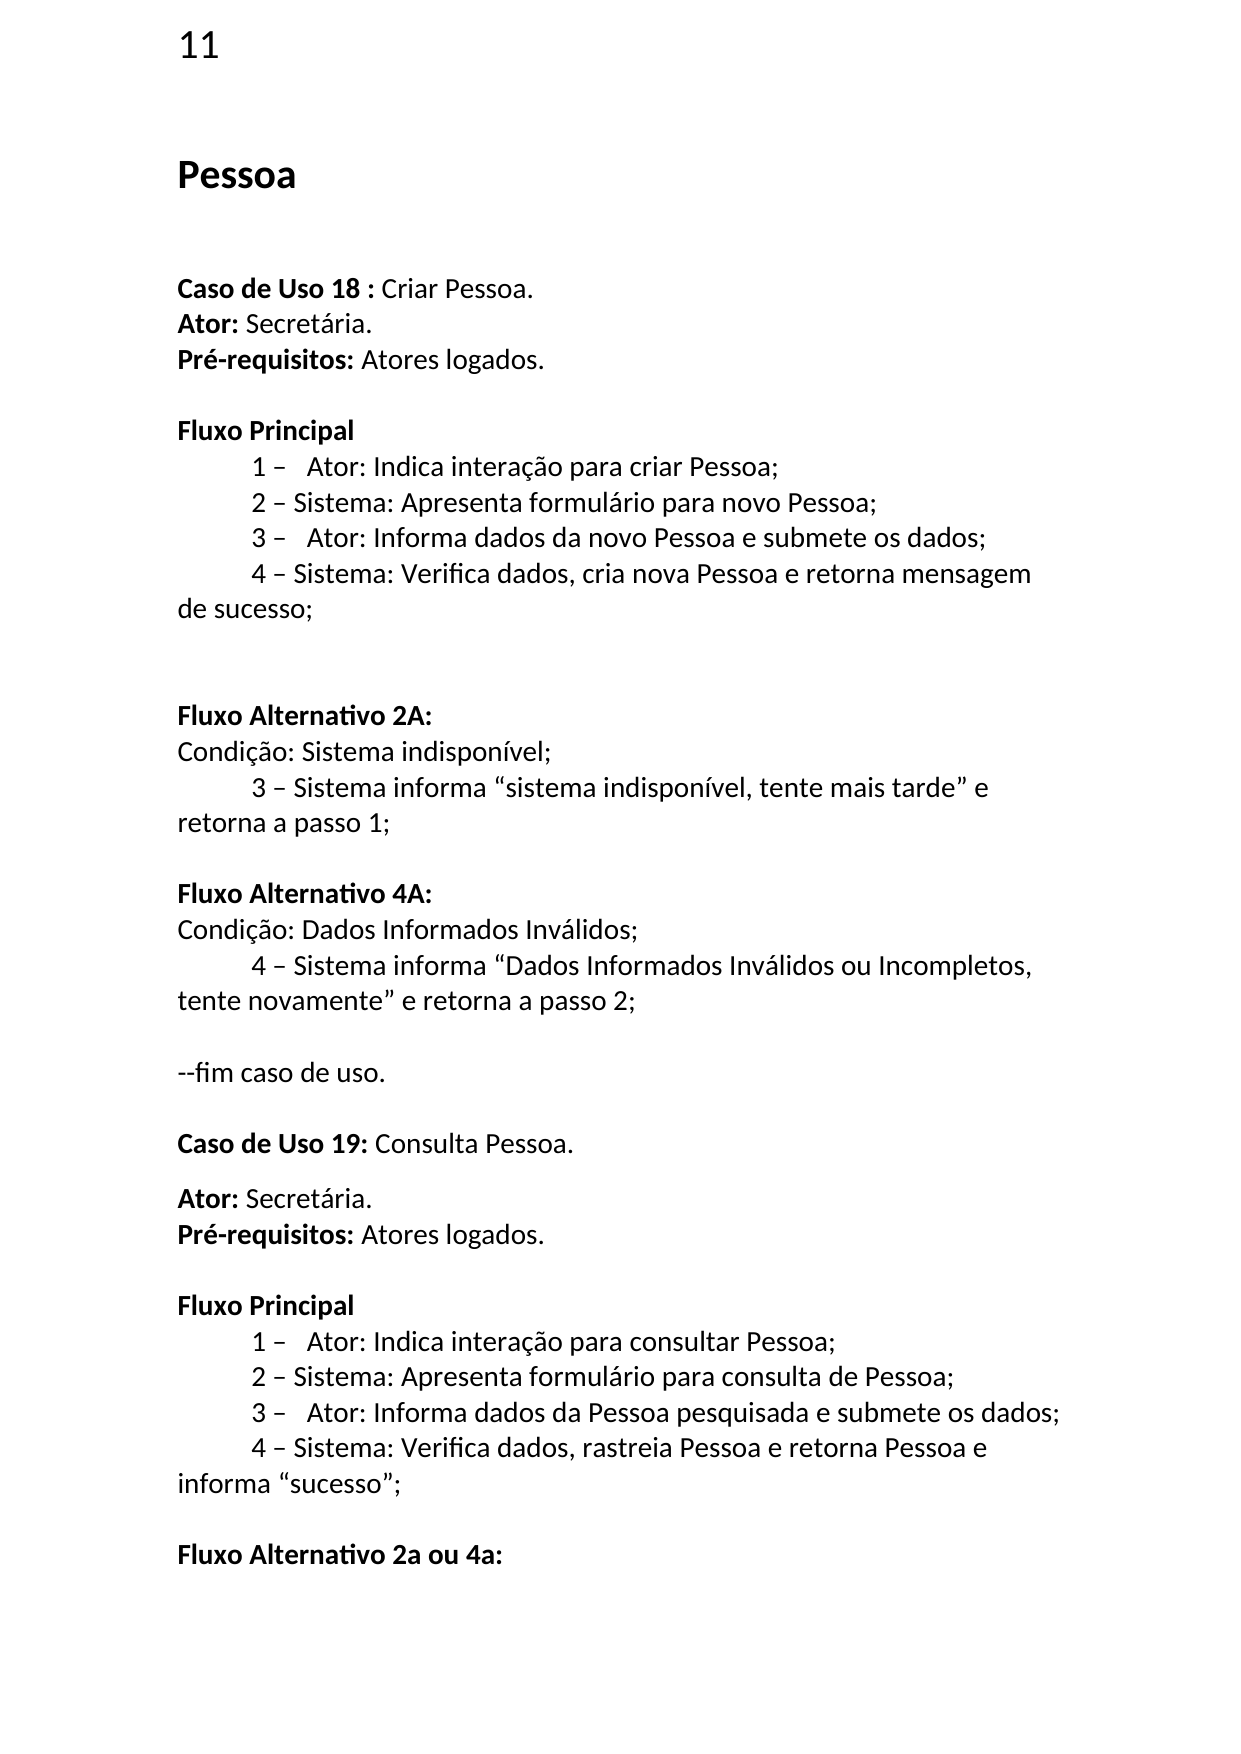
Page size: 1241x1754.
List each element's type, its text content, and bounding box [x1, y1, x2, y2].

text 4 – Sistema: Verifica dados, rastreia Pessoa e retorna Pessoa e informa “sucesso”; [177, 1429, 1063, 1501]
text Fluxo Principal [177, 412, 1063, 448]
text Condição: Sistema indisponível; [177, 733, 1063, 769]
text --fim caso de uso. [177, 1054, 1063, 1089]
text Caso de Uso 19: Consulta Pessoa. [177, 1125, 1063, 1161]
text 4 – Sistema: Verifica dados, cria nova Pessoa e retorna mensagem de sucesso; [177, 555, 1063, 626]
text 2 – Sistema: Apresenta formulário para novo Pessoa; [177, 484, 1063, 519]
text 1 – Ator: Indica interação para criar Pessoa; [177, 448, 1063, 484]
text 3 – Ator: Informa dados da novo Pessoa e submete os dados; [177, 519, 1063, 555]
text 3 – Sistema informa “sistema indisponível, tente mais tarde” e retorna a passo 1; [177, 769, 1063, 840]
text 2 – Sistema: Apresenta formulário para consulta de Pessoa; [177, 1358, 1063, 1394]
text Fluxo Alternativo 2A: [177, 697, 1063, 733]
text Ator: Secretária. [177, 306, 1063, 341]
text Caso de Uso 18 : Criar Pessoa. [177, 270, 1063, 306]
text 3 – Ator: Informa dados da Pessoa pesquisada e submete os dados; [177, 1394, 1063, 1429]
text Ator: Secretária. [177, 1180, 1063, 1216]
text Fluxo Alternativo 4A: [177, 876, 1063, 911]
text Pré-requisitos: Atores logados. [177, 341, 1063, 377]
text Fluxo Alternativo 2a ou 4a: [177, 1536, 1063, 1572]
text Fluxo Principal [177, 1287, 1063, 1323]
text Pré-requisitos: Atores logados. [177, 1216, 1063, 1251]
text Condição: Dados Informados Inválidos; [177, 911, 1063, 947]
text 4 – Sistema informa “Dados Informados Inválidos ou Incompletos, tente novamente” e retorna a passo 2; [177, 947, 1063, 1018]
text 1 – Ator: Indica interação para consultar Pessoa; [177, 1323, 1063, 1358]
text Pessoa [177, 148, 1063, 198]
